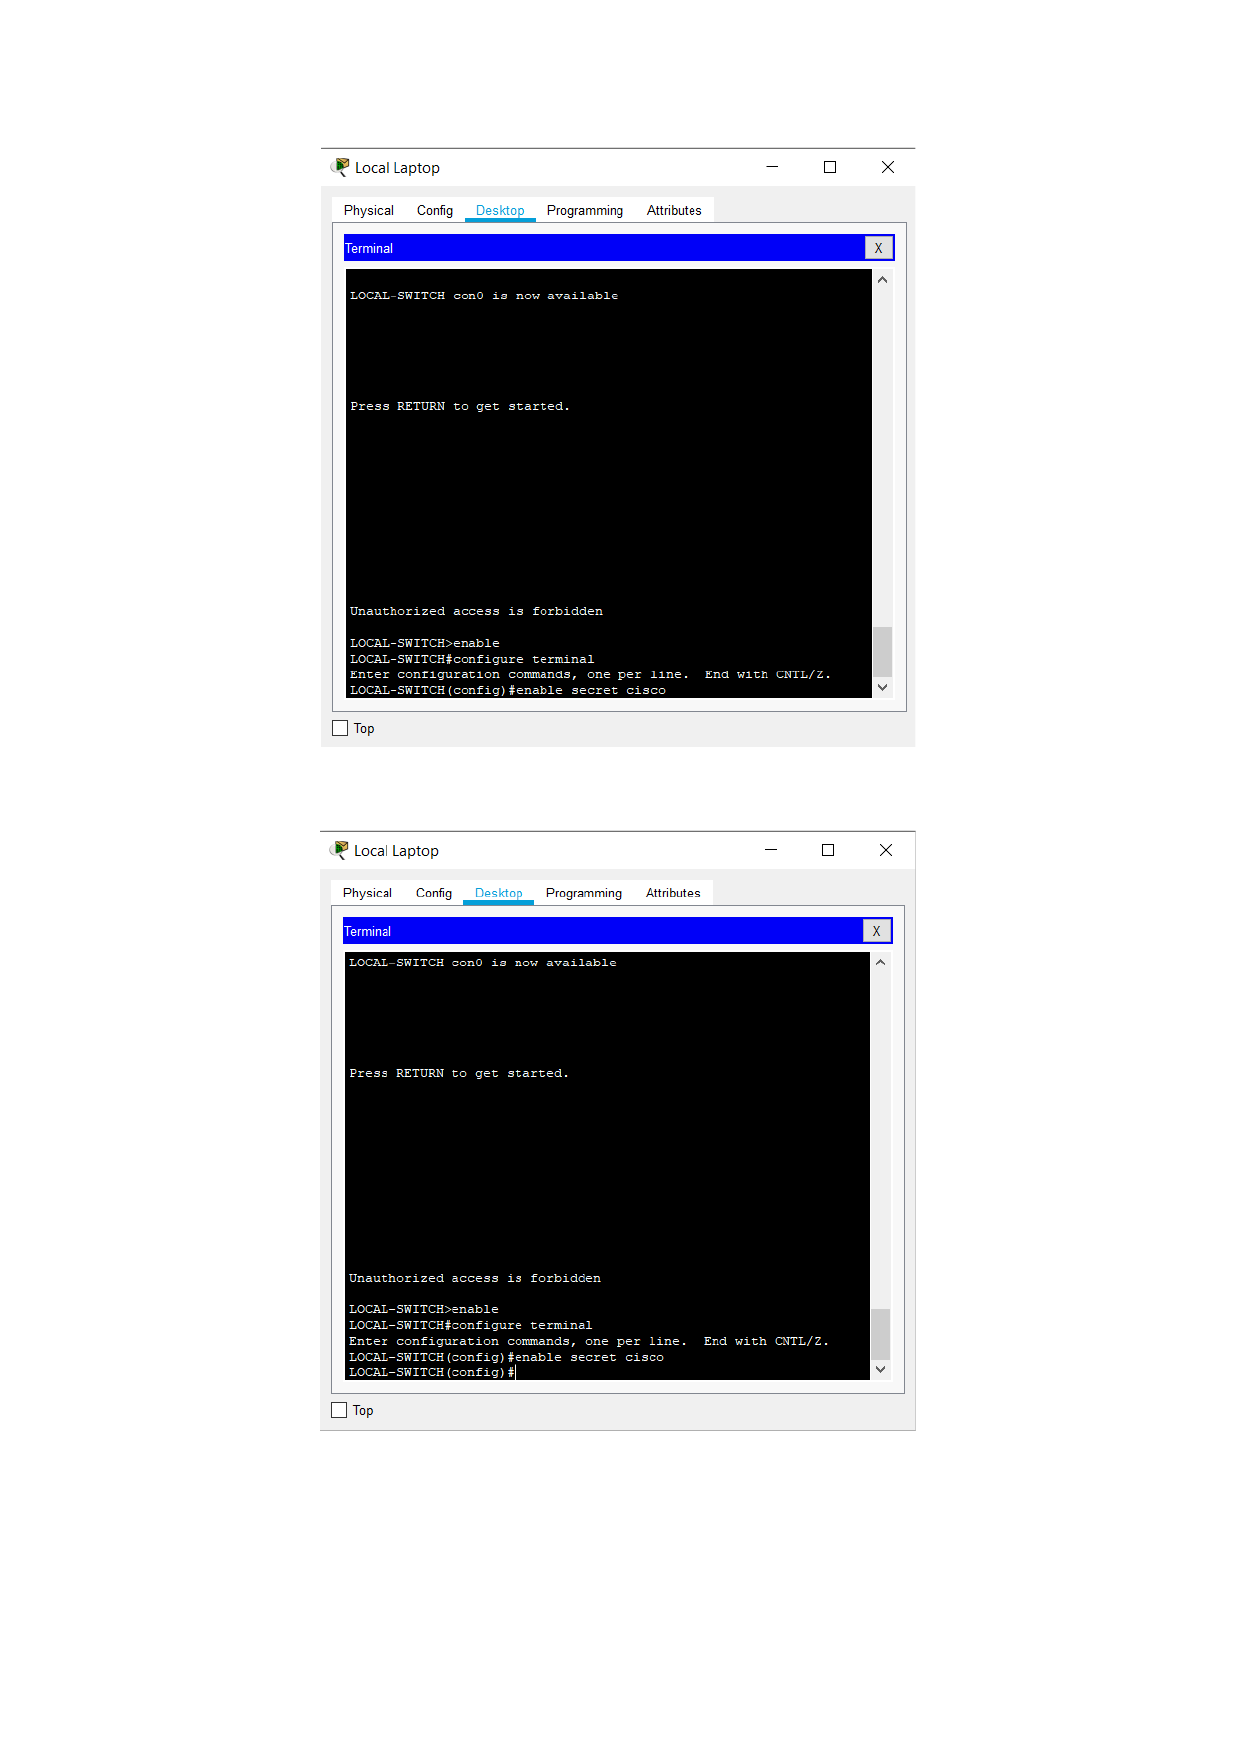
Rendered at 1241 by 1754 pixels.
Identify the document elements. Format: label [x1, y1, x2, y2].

picture [321, 147, 916, 747]
picture [320, 830, 916, 1431]
